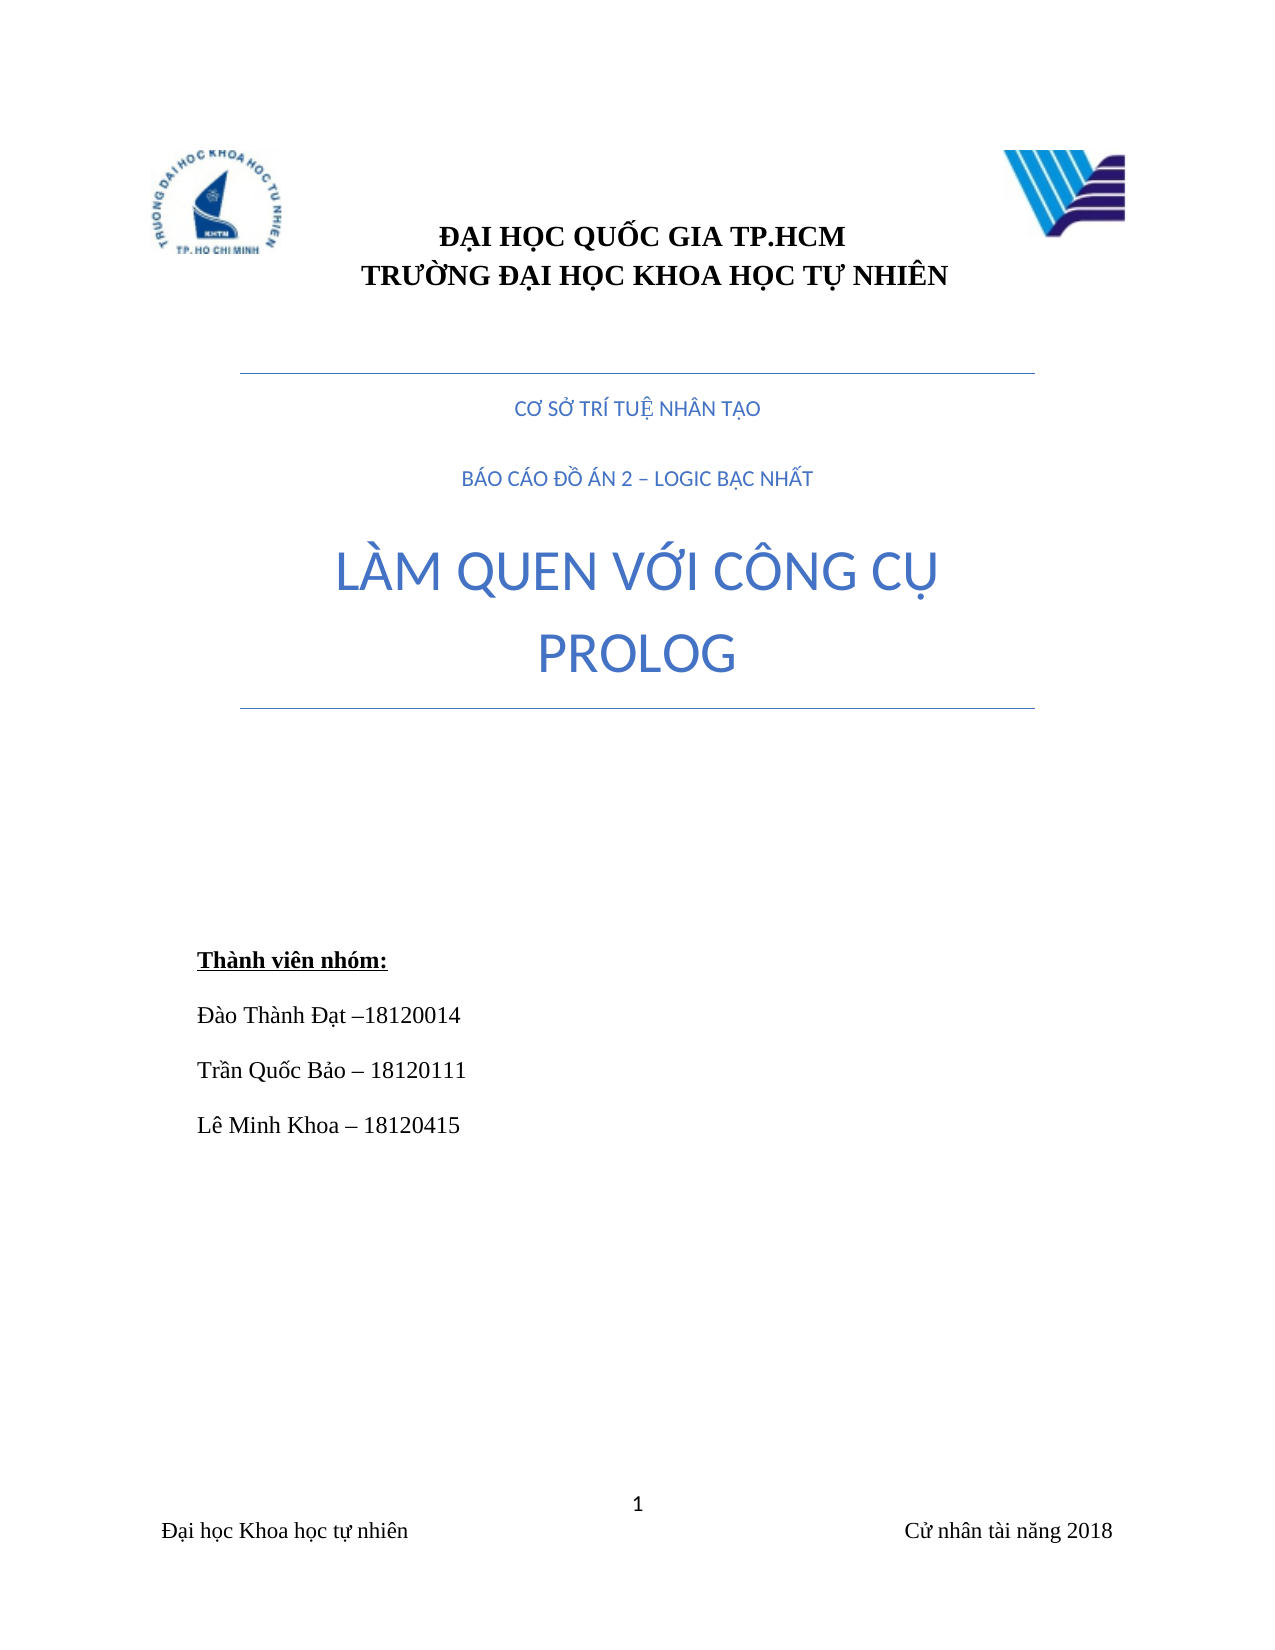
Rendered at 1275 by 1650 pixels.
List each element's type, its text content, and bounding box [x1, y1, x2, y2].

text Thành viên nhóm: Đào Thành Đạt –18120014 Trần Quốc Bảo – 18120111 Lê Minh Khoa – 18120415 [197, 926, 1125, 1139]
picture [150, 150, 282, 254]
text TRƯỜNG ĐẠI HỌC KHOA HỌC TỰ NHIÊN [150, 258, 1159, 291]
picture [1003, 150, 1125, 239]
text CƠ SỞ TRÍ TUỆ NHÂN TẠO [240, 374, 1035, 422]
text ĐẠI HỌC QUỐC GIA TP.HCM [282, 219, 1125, 253]
text BÁO CÁO ĐỒ ÁN 2 – LOGIC BẬC NHẤT [240, 442, 1035, 492]
text LÀM QUEN VỚI CÔNG CỤ PROLOG [240, 512, 1035, 708]
